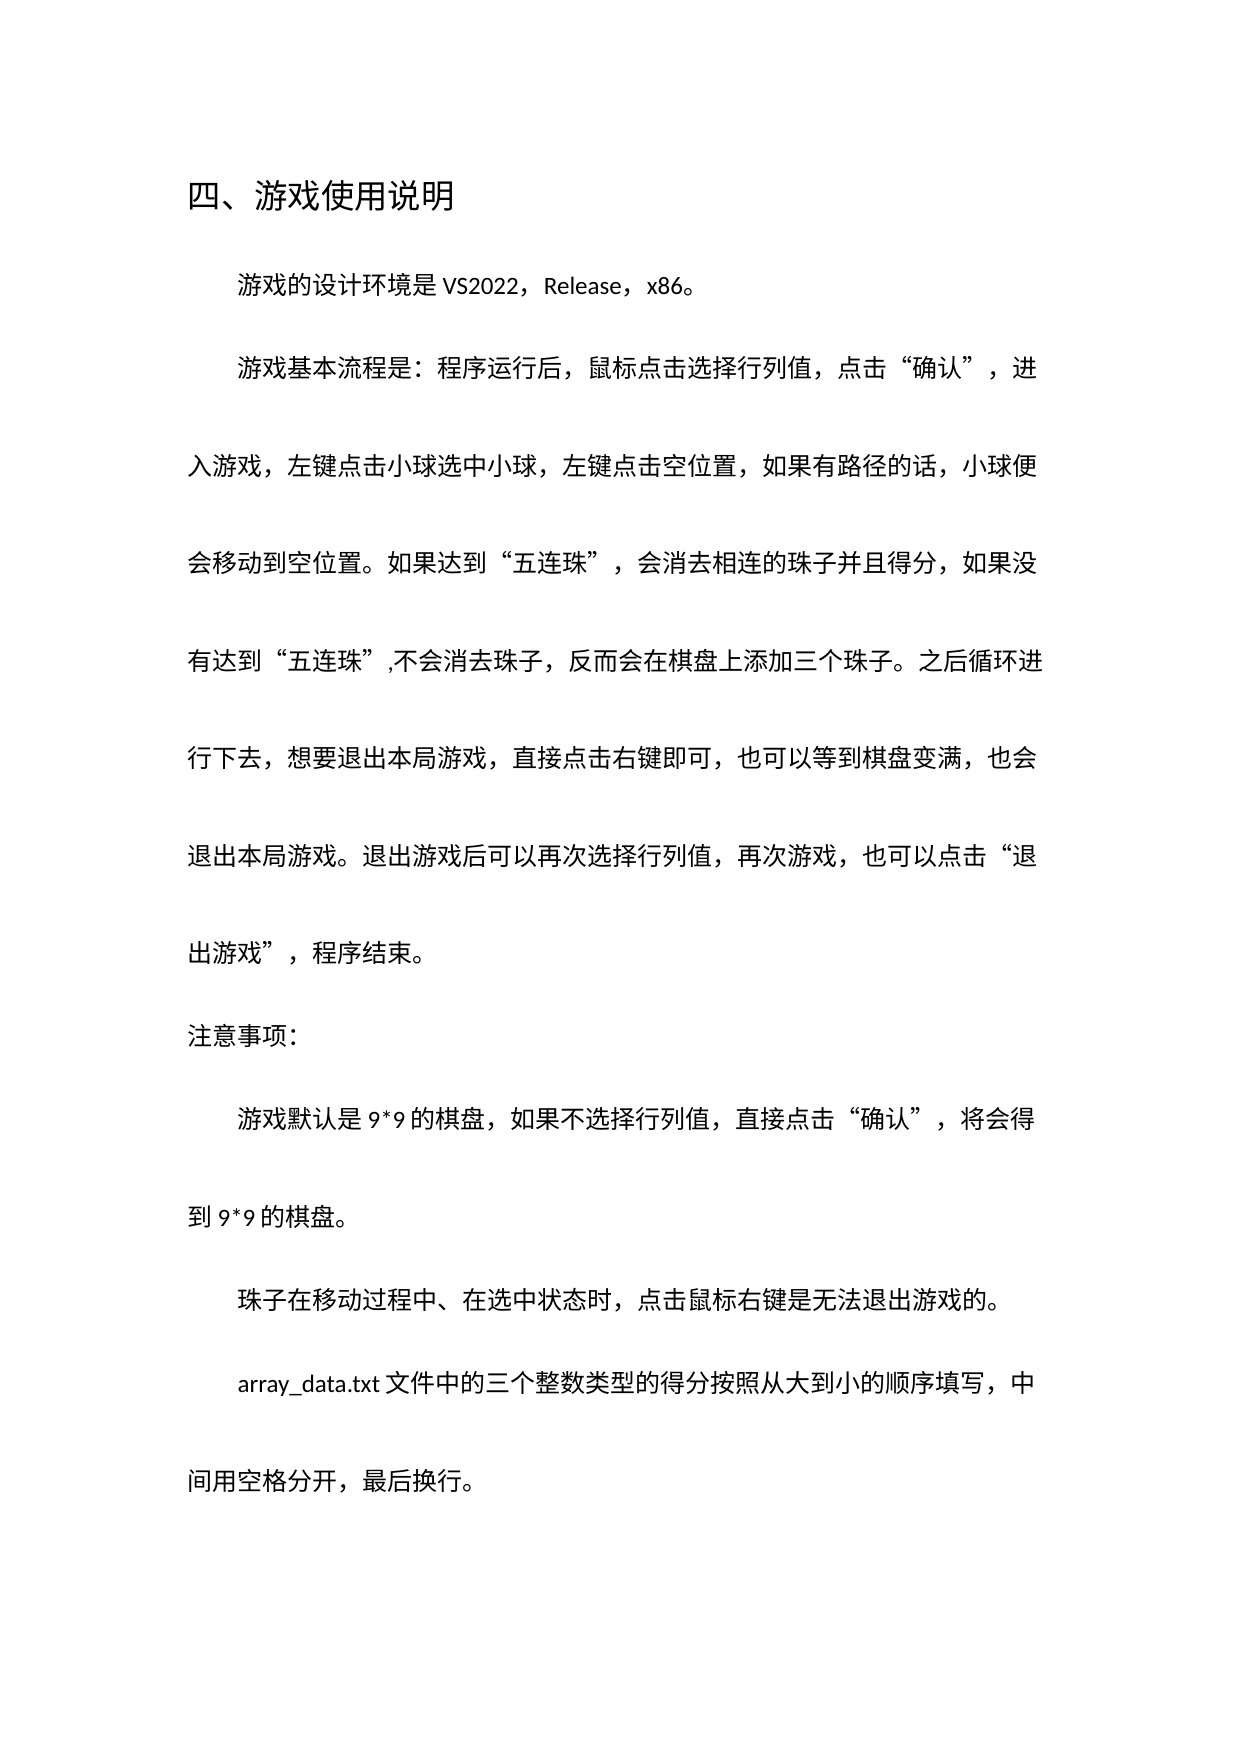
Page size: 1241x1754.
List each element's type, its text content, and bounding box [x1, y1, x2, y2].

list 游戏使用说明 [187, 162, 1053, 227]
list 游戏默认是9*9的棋盘，如果不选择行列值，直接点击“确认”，将会得到9*9的棋盘。 [187, 1085, 1053, 1248]
list array_data.txt文件中的三个整数类型的得分按照从大到小的顺序填写，中间用空格分开，最后换行。 [187, 1349, 1053, 1512]
list 游戏基本流程是：程序运行后，鼠标点击选择行列值，点击“确认”，进入游戏，左键点击小球选中小球，左键点击空位置，如果有路径的话，小球便会移动到空位置。如果达到“五连珠”，会消去相连的珠子并且得分，如果没有达到“五连珠”,不会消去珠子，反而会在棋盘上添加三个珠子。之后循环进行下去，想要退出本局游戏，直接点击右键即可，也可以等到棋盘变满，也会退出本局游戏。退出游戏后可以再次选择行列值，再次游戏，也可以点击“退出游戏”，程序结束。 [187, 334, 1053, 984]
list 游戏的设计环境是VS2022，Release，x86。 [187, 251, 1053, 316]
list 珠子在移动过程中、在选中状态时，点击鼠标右键是无法退出游戏的。 [187, 1266, 1053, 1331]
list 注意事项： [187, 1002, 1053, 1067]
